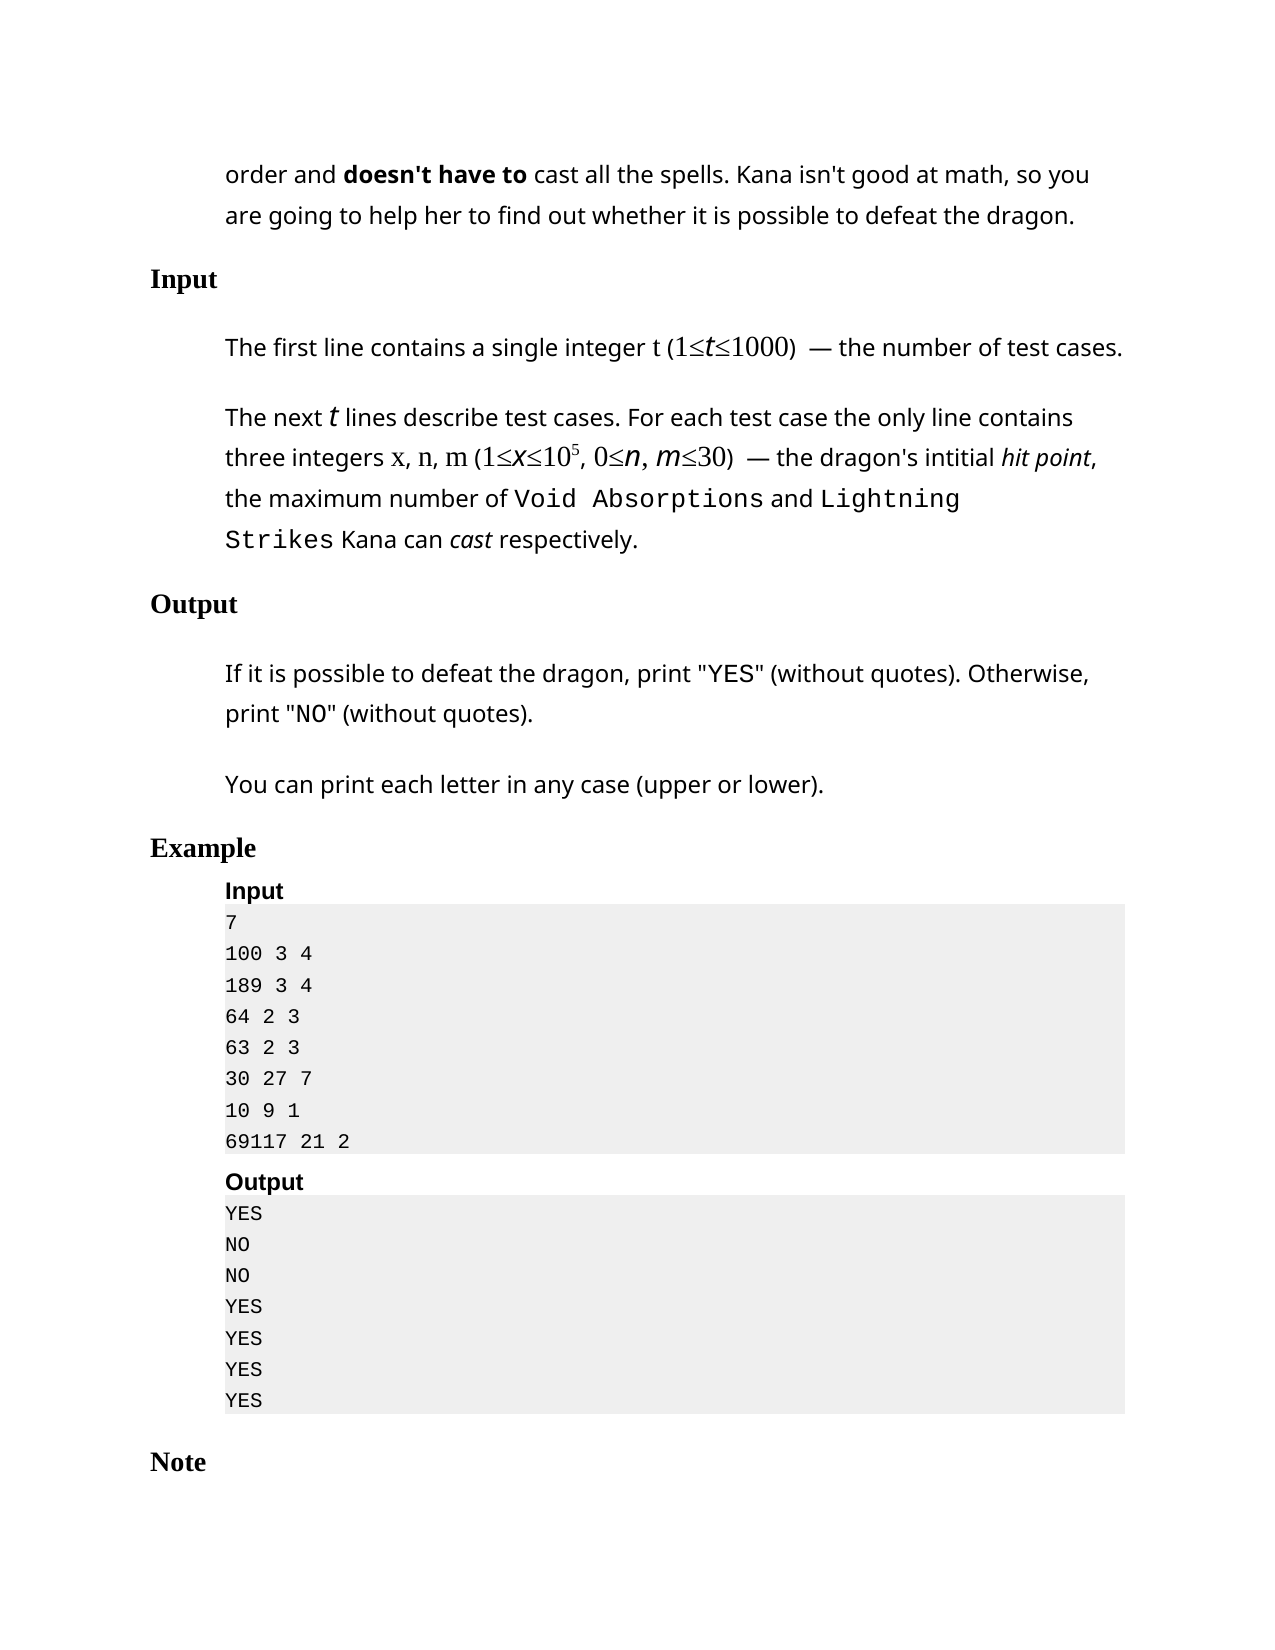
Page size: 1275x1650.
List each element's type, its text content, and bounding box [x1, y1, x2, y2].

text 189 3 4 [225, 967, 1125, 998]
text Output [225, 1154, 1125, 1195]
text Note [150, 1445, 1125, 1477]
text The next t lines describe test cases. For each test case the only line contains three integers x, n, m (1≤x≤105, 0≤n, m≤30) — the dragon's intitial hit point, the maximum number of Void Absorptions and Lightning Strikes Kana can cast respectively. [225, 394, 1125, 556]
text 10 9 1 [225, 1092, 1125, 1123]
text 69117 21 2 [225, 1123, 1125, 1154]
text 63 2 3 [225, 1029, 1125, 1061]
text YES [225, 1320, 1125, 1351]
text Output [150, 588, 1125, 620]
text YES [225, 1289, 1125, 1320]
text Example [150, 831, 1125, 864]
text Input [150, 262, 1125, 295]
text 100 3 4 [225, 936, 1125, 967]
text NO [225, 1258, 1125, 1289]
text 64 2 3 [225, 998, 1125, 1029]
text 30 27 7 [225, 1061, 1125, 1092]
text The first line contains a single integer t (1≤t≤1000) — the number of test cases. [225, 324, 1125, 365]
text 7 [225, 904, 1125, 936]
text YES [225, 1383, 1125, 1414]
text If it is possible to defeat the dragon, print "YES" (without quotes). Otherwise, print "NO" (without quotes). [225, 649, 1125, 730]
text NO [225, 1226, 1125, 1258]
text You can print each letter in any case (upper or lower). [225, 759, 1125, 800]
text YES [225, 1351, 1125, 1383]
text YES [225, 1195, 1125, 1226]
text Input [225, 864, 1125, 904]
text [225, 150, 1125, 231]
